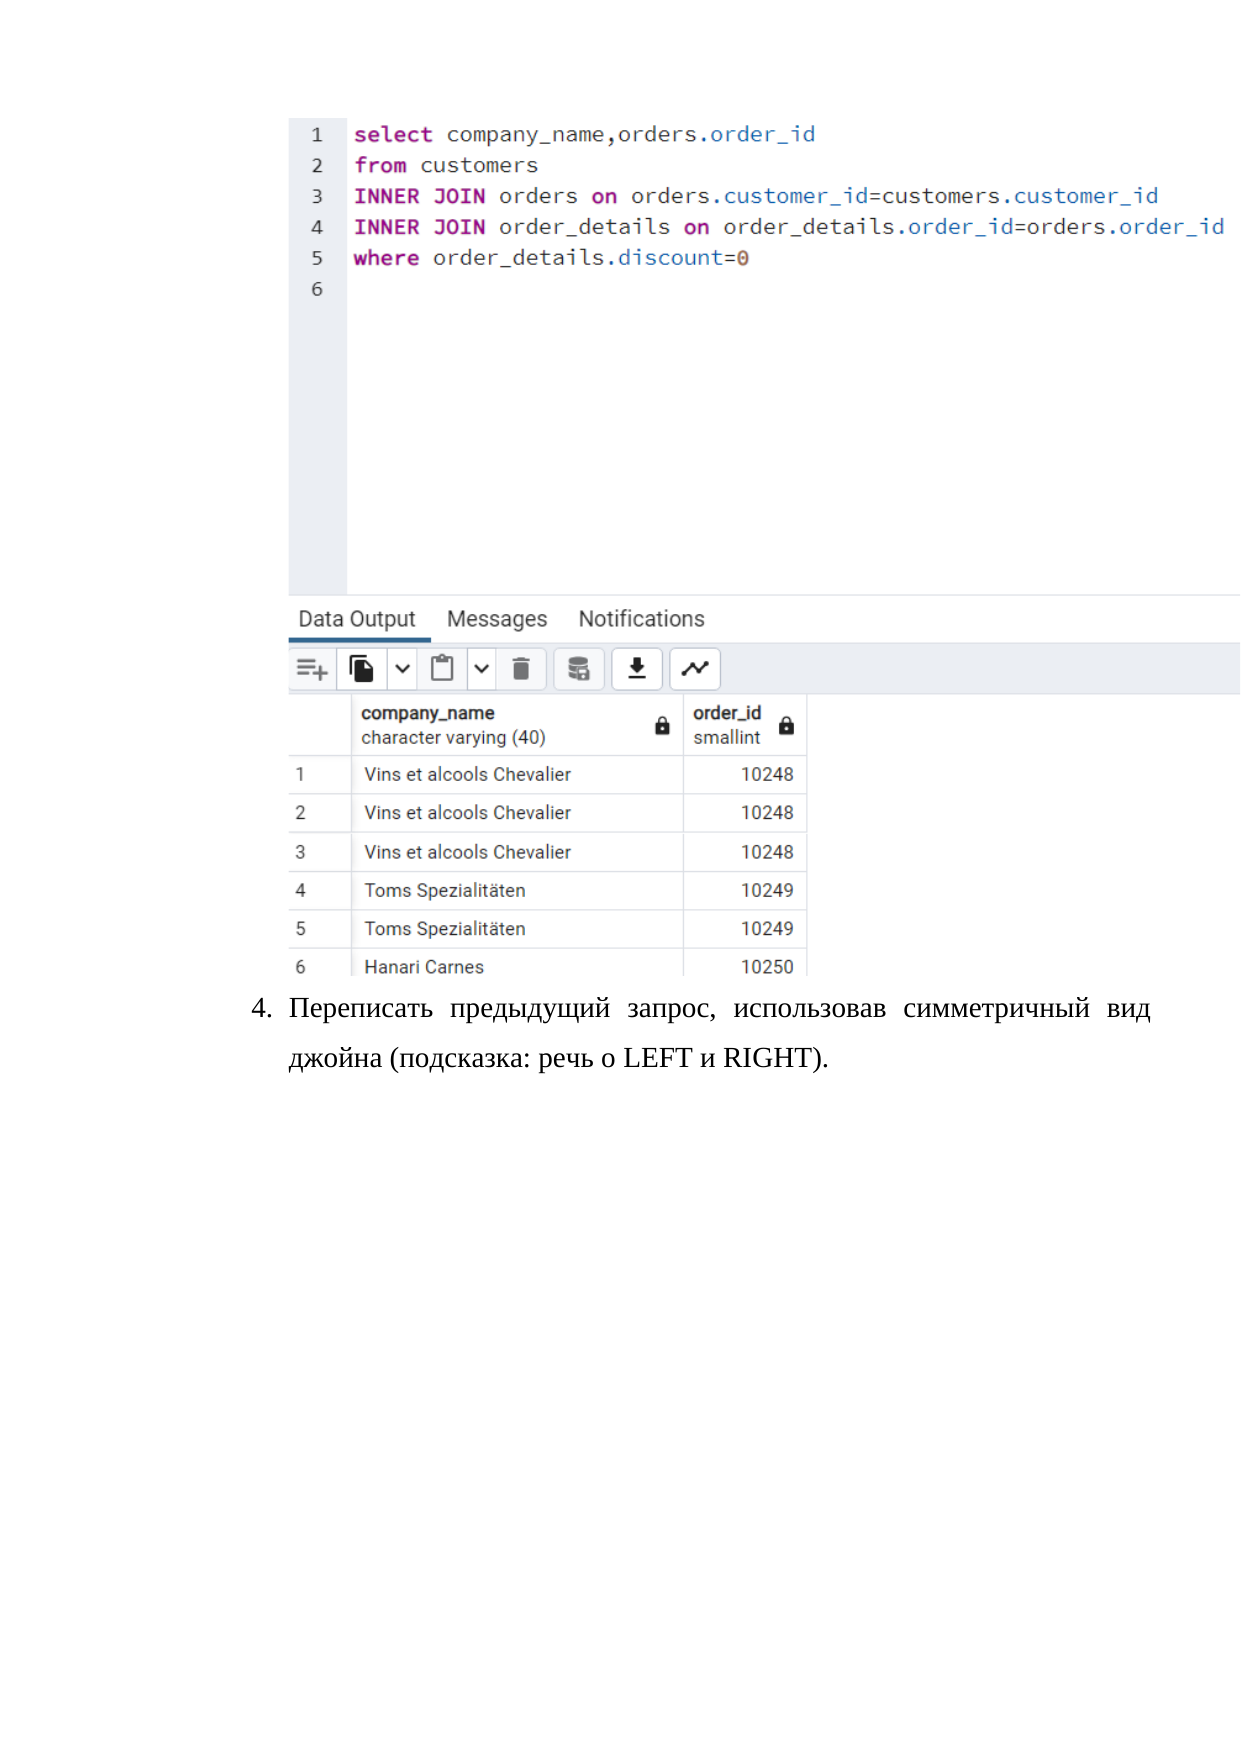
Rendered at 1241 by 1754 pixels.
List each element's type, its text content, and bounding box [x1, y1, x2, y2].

picture [288, 118, 1241, 976]
list Переписать предыдущий запрос, использовав симметричный вид джойна (подсказка: речь о LEFT и RIGHT). [251, 990, 1152, 1074]
